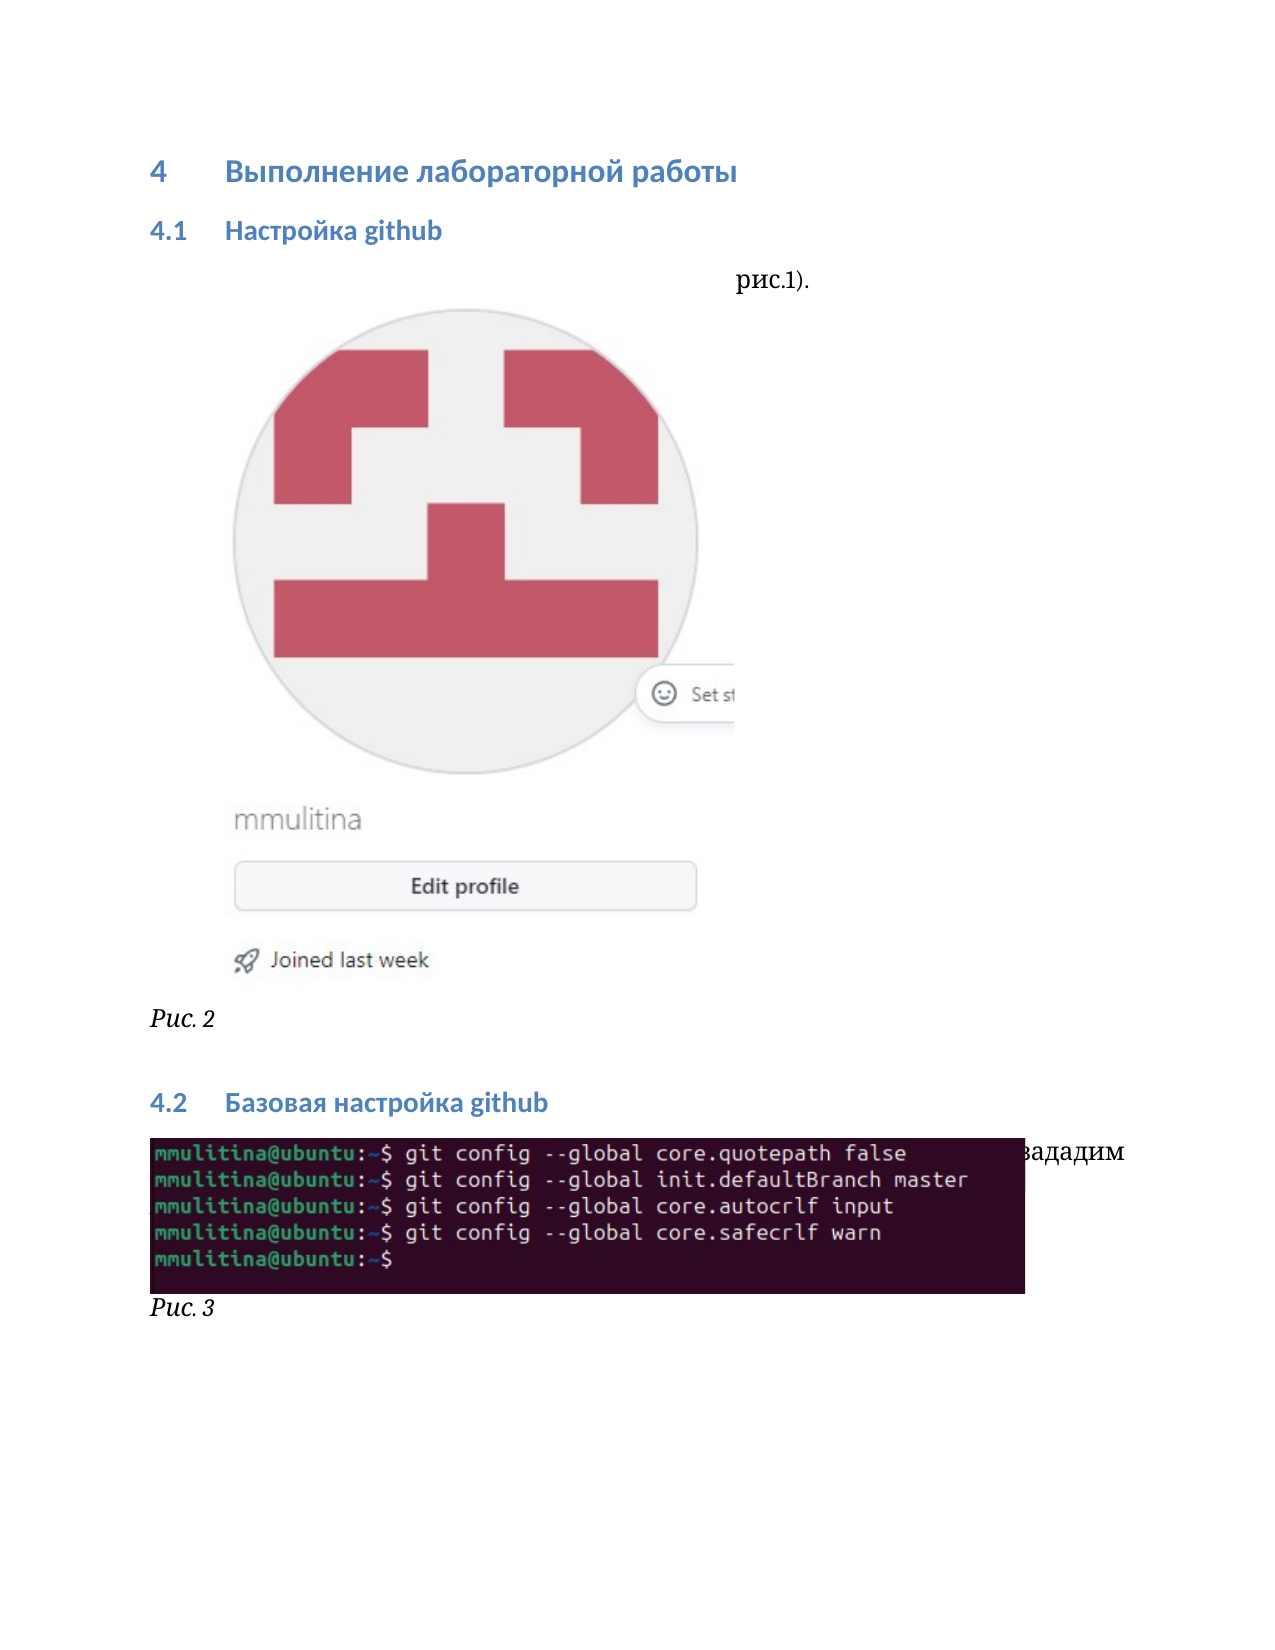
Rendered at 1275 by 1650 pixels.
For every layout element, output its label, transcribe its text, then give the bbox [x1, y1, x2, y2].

text Создадим учетную запись на https://github.com (рис.1). [735, 266, 1125, 1063]
subtitle 4.2 Базовая настройка github [150, 1084, 1125, 1119]
subtitle 4.1 Настройка github [150, 212, 1125, 247]
text Сделаем предварительную конфигурацию git (рис.2). Настроим utf-8, зададим имя начальной ветки, настроим параметры autocrlf и safecrlf (рис.3). [1025, 1138, 1125, 1463]
subtitle 4 Выполнение лабораторной работы [150, 150, 1125, 191]
picture [150, 266, 735, 1005]
picture [150, 1138, 1025, 1294]
